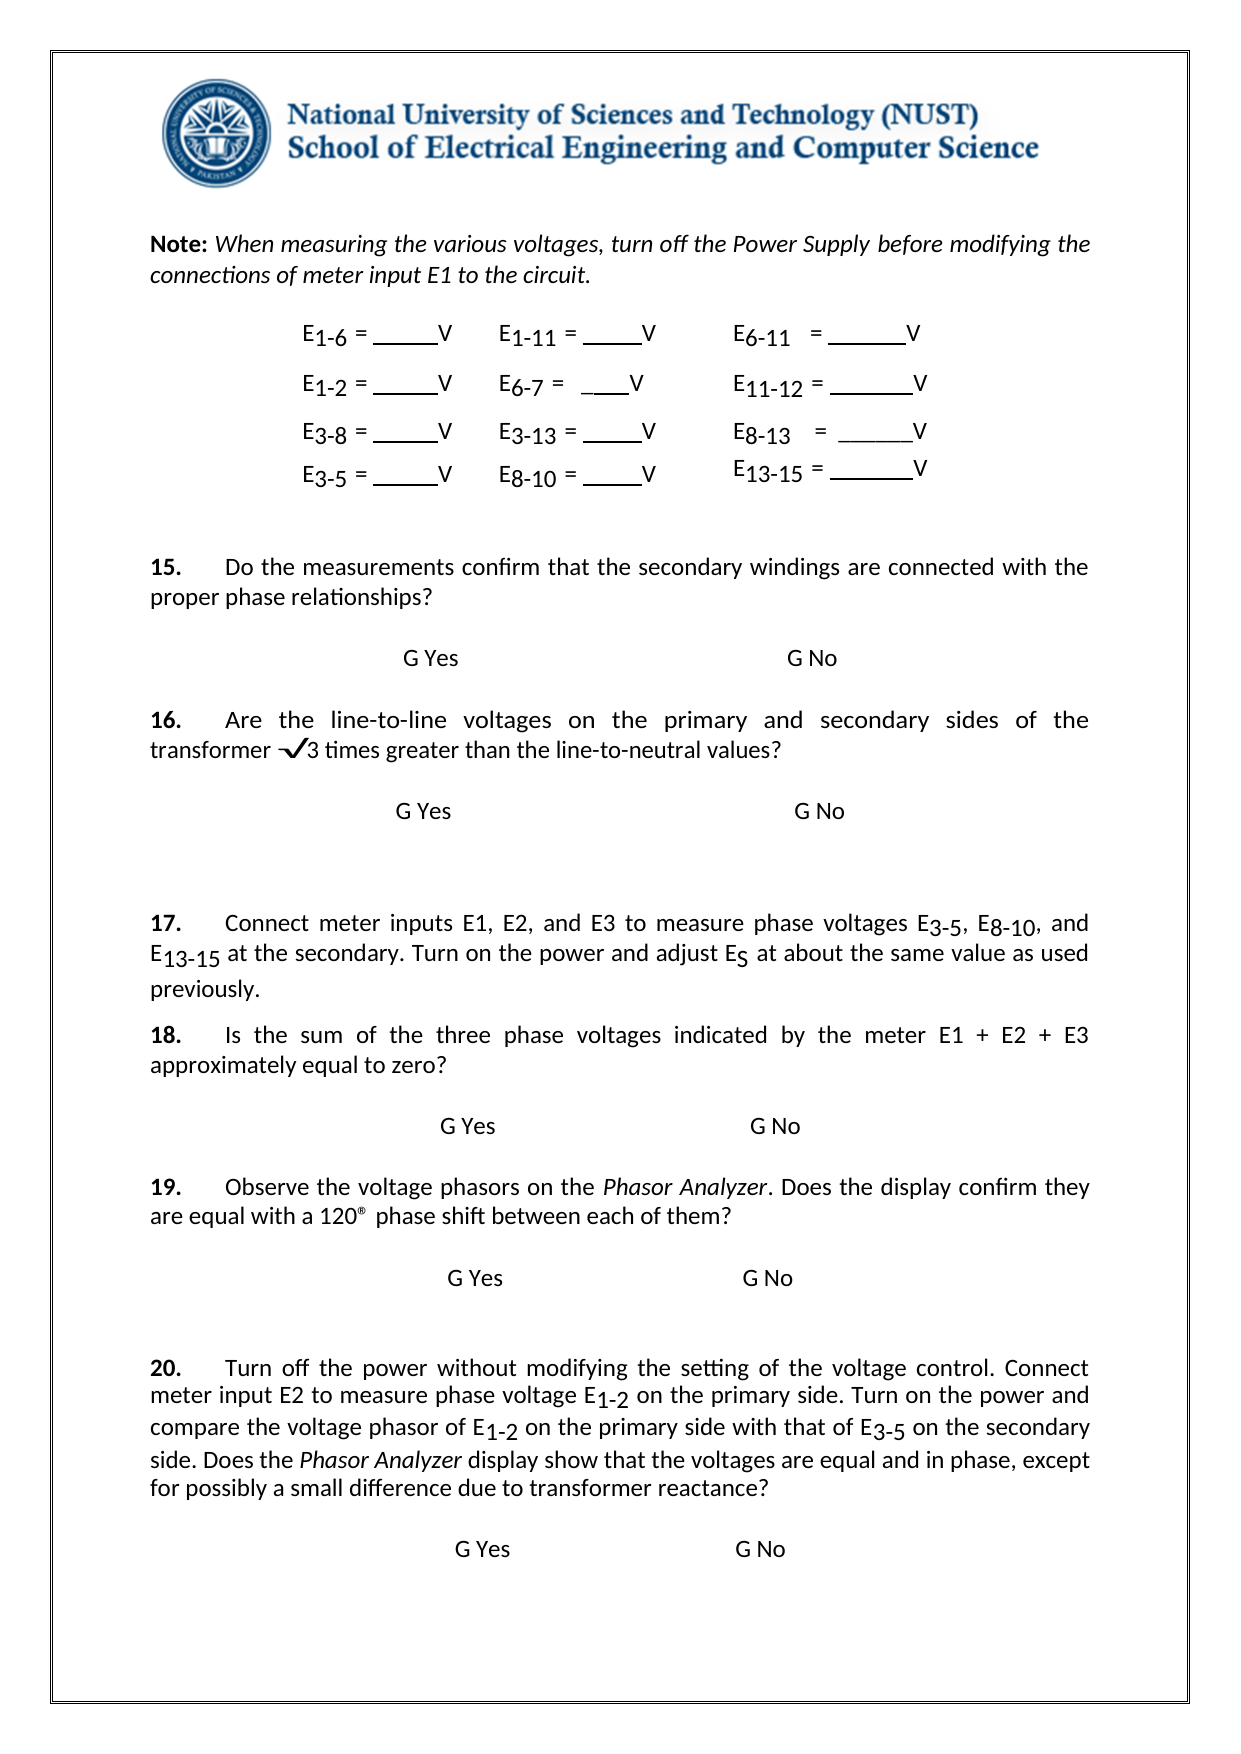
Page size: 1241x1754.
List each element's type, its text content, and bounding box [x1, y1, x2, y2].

text G Yes G No [150, 1533, 1090, 1564]
text G Yes G No [150, 1110, 1090, 1141]
list Connect meter inputs E1, E2, and E3 to measure phase voltages E3-5, E8-10, and E13-15 at the secondary. Turn on the power and adjust ES at about the same value as used previously. [150, 903, 1090, 1003]
text G Yes G No [150, 795, 1090, 825]
list Observe the voltage phasors on the Phasor Analyzer. Does the display confirm they are equal with a 120® phase shift between each of them? [150, 1171, 1090, 1231]
table_cell E6-7 = _ V [499, 357, 733, 405]
table_cell E8-13 = ______V [733, 405, 938, 453]
table_cell E1-2 = V [302, 357, 499, 405]
table_cell E8-10 = V [499, 453, 733, 489]
list Is the sum of the three phase voltages indicated by the meter E1 + E2 + E3 approximately equal to zero? [150, 1019, 1090, 1079]
table_cell E11-12 = V [733, 357, 938, 405]
list Do the measurements confirm that the secondary windings are connected with the proper phase relationships? [150, 552, 1090, 612]
picture [150, 73, 1050, 198]
table_header E1-11 = V [499, 320, 733, 357]
table_cell E3-8 = V [302, 405, 499, 453]
list Turn off the power without modifying the setting of the voltage control. Connect meter input E2 to measure phase voltage E1-2 on the primary side. Turn on the power and compare the voltage phasor of E1-2 on the primary side with that of E3-5 on the secondary side. Does the Phasor Analyzer display show that the voltages are equal and in phase, except for possibly a small difference due to transformer reactance? [150, 1354, 1090, 1503]
text G Yes G No [150, 642, 1090, 673]
table_header E6-11 = V [733, 320, 938, 357]
table_cell E3-5 = V [302, 453, 499, 489]
table_cell E13-15 = V [733, 453, 938, 489]
table_cell E3-13 = V [499, 405, 733, 453]
text Note: When measuring the various voltages, turn off the Power Supply before modifying the connections of meter input E1 to the circuit. [150, 228, 1090, 289]
table_header E1-6 = V [302, 320, 499, 357]
text G Yes G No [150, 1262, 1090, 1293]
list Are the line-to-line voltages on the primary and secondary sides of the transformer √3 times greater than the line-to-neutral values? [150, 704, 1090, 764]
